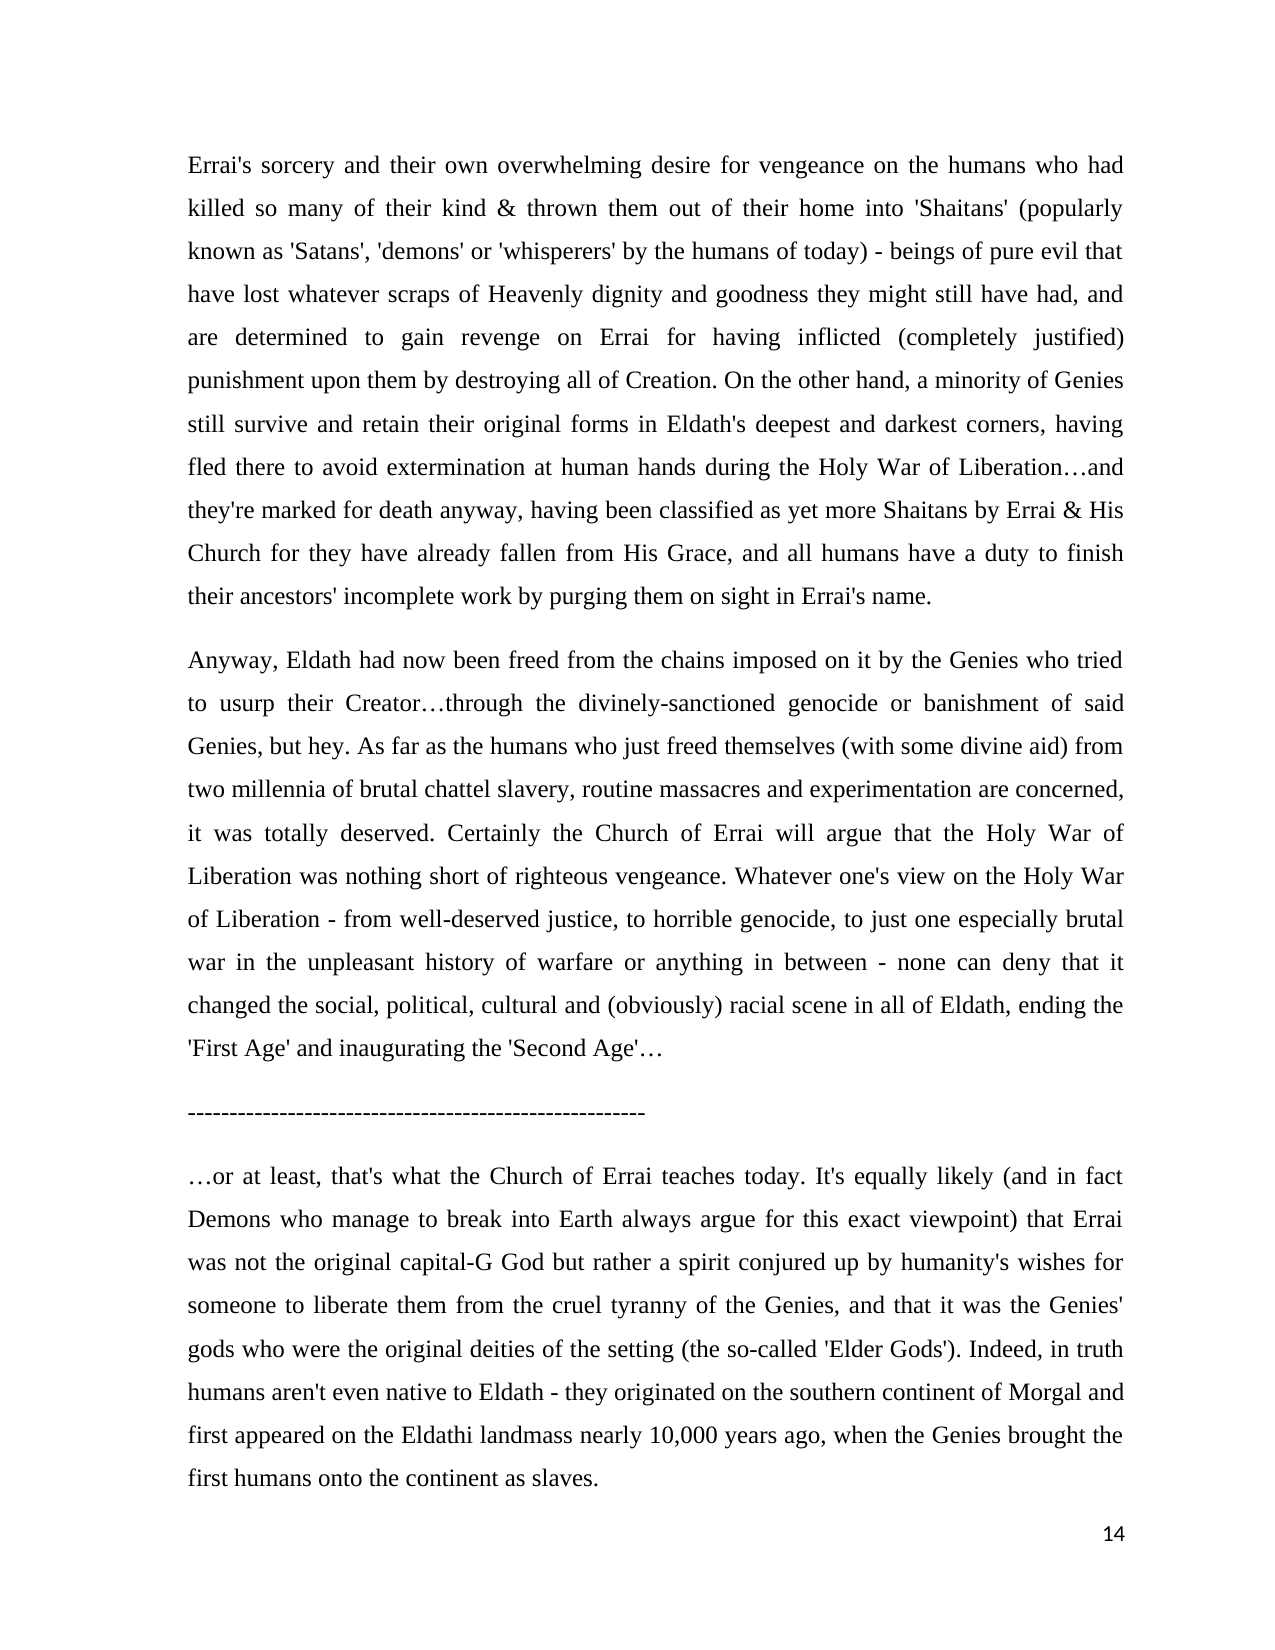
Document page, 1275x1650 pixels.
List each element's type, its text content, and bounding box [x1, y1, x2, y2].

text ------------------------------------------------------- [187, 1097, 1125, 1126]
text Anyway, Eldath had now been freed from the chains imposed on it by the Genies who tried to usurp their Creator…through the divinely-sanctioned genocide or banishment of said Genies, but hey. As far as the humans who just freed themselves (with some divine aid) from two millennia of brutal chattel slavery, routine massacres and experimentation are concerned, it was totally deserved. Certainly the Church of Errai will argue that the Holy War of Liberation was nothing short of righteous vengeance. Whatever one's view on the Holy War of Liberation - from well-deserved justice, to horrible genocide, to just one especially brutal war in the unpleasant history of warfare or anything in between - none can deny that it changed the social, political, cultural and (obviously) racial scene in all of Eldath, ending the 'First Age' and inaugurating the 'Second Age'… [187, 645, 1125, 1062]
